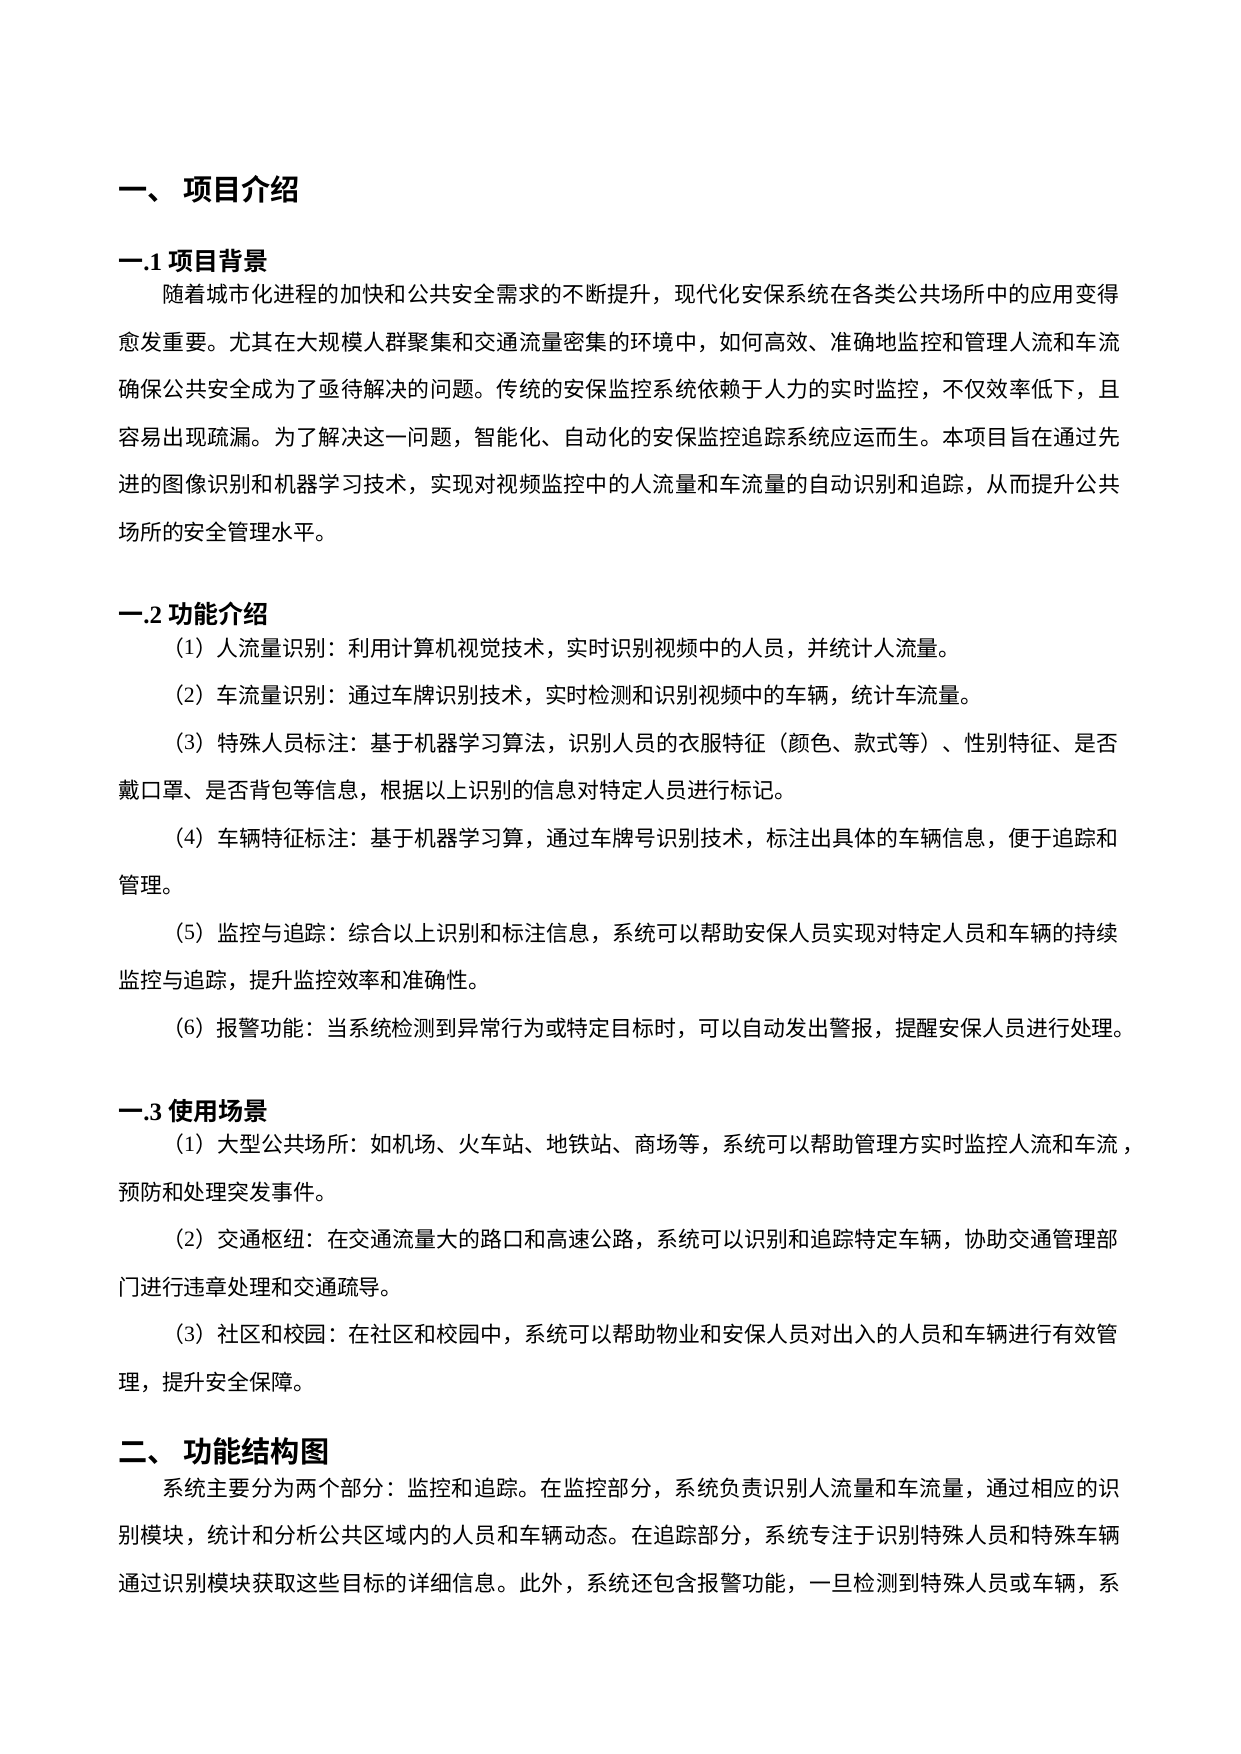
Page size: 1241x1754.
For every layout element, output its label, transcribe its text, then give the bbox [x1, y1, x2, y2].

subtitle 项目背景 [118, 241, 1122, 277]
subtitle 功能结构图 [118, 1428, 1122, 1471]
text （1）人流量识别：利用计算机视觉技术，实时识别视频中的人员，并统计人流量。 [118, 631, 1122, 663]
text （1）大型公共场所：如机场、火车站、地铁站、商场等，系统可以帮助管理方实时监控人流和车流，预防和处理突发事件。 [118, 1127, 1122, 1206]
text （5）监控与追踪：综合以上识别和标注信息，系统可以帮助安保人员实现对特定人员和车辆的持续监控与追踪，提升监控效率和准确性。 [118, 916, 1122, 995]
subtitle 功能介绍 [118, 595, 1122, 631]
subtitle 项目介绍 [118, 166, 1122, 208]
text （6）报警功能：当系统检测到异常行为或特定目标时，可以自动发出警报，提醒安保人员进行处理。 [118, 1011, 1122, 1043]
text （3）社区和校园：在社区和校园中，系统可以帮助物业和安保人员对出入的人员和车辆进行有效管理，提升安全保障。 [118, 1317, 1122, 1396]
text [118, 1471, 1122, 1597]
text （3）特殊人员标注：基于机器学习算法，识别人员的衣服特征（颜色、款式等）、性别特征、是否戴口罩、是否背包等信息，根据以上识别的信息对特定人员进行标记。 [118, 726, 1122, 805]
text （2）车流量识别：通过车牌识别技术，实时检测和识别视频中的车辆，统计车流量。 [118, 678, 1122, 710]
text （2）交通枢纽：在交通流量大的路口和高速公路，系统可以识别和追踪特定车辆，协助交通管理部门进行违章处理和交通疏导。 [118, 1222, 1122, 1301]
subtitle 使用场景 [118, 1091, 1122, 1127]
text 随着城市化进程的加快和公共安全需求的不断提升，现代化安保系统在各类公共场所中的应用变得愈发重要。尤其在大规模人群聚集和交通流量密集的环境中，如何高效、准确地监控和管理人流和车流，确保公共安全成为了亟待解决的问题。传统的安保监控系统依赖于人力的实时监控，不仅效率低下，且容易出现疏漏。为了解决这一问题，智能化、自动化的安保监控追踪系统应运而生。本项目旨在通过先进的图像识别和机器学习技术，实现对视频监控中的人流量和车流量的自动识别和追踪，从而提升公共场所的安全管理水平。 [118, 277, 1122, 546]
text （4）车辆特征标注：基于机器学习算，通过车牌号识别技术，标注出具体的车辆信息，便于追踪和管理。 [118, 821, 1122, 900]
